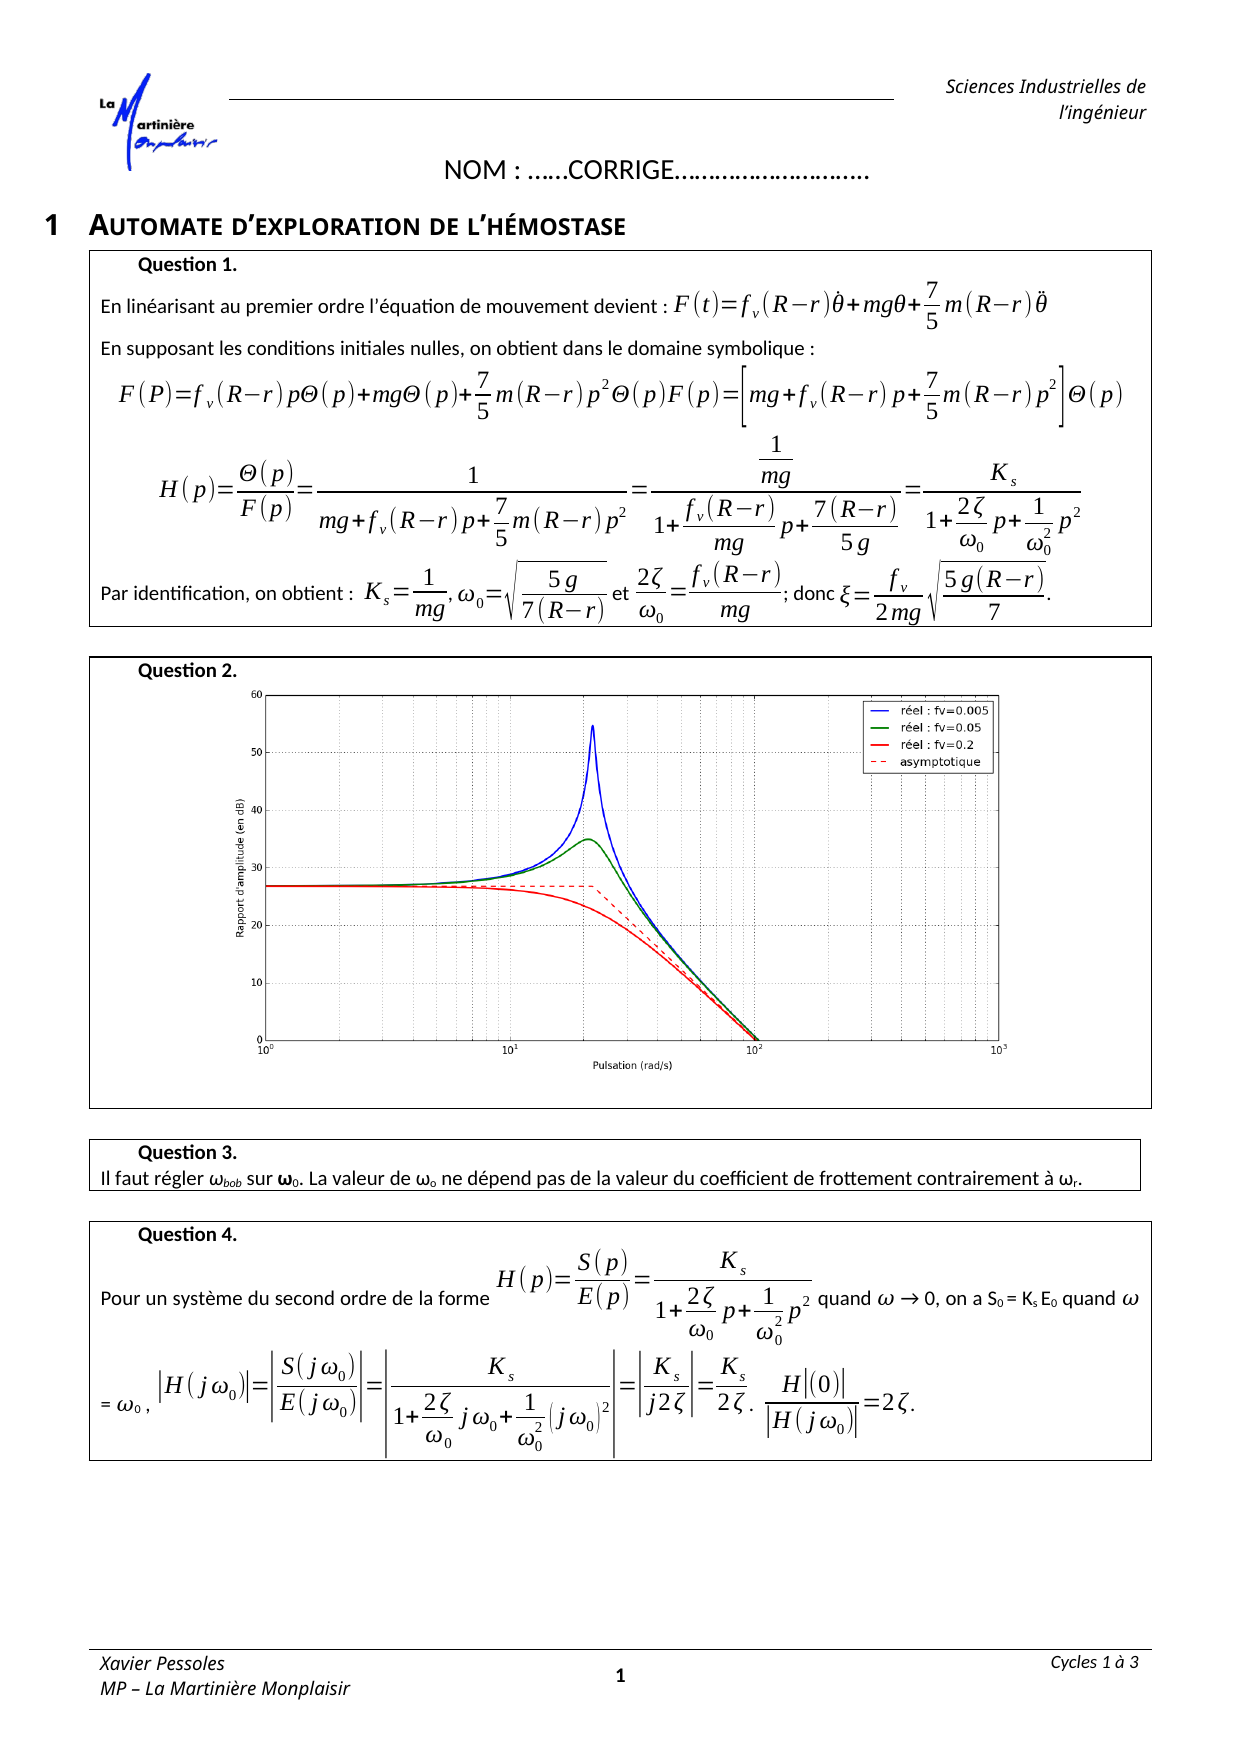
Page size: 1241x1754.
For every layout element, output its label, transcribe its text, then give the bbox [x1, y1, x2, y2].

table_header Il faut régler ωbob sur ω0. La valeur de ωo ne dépend pas de la valeur du coefficient de frottement contrairement à ωr. [90, 1140, 1140, 1190]
table_header [90, 658, 1151, 1108]
subtitle Automate d’exploration de l’hémostase [44, 204, 1152, 244]
picture [222, 682, 1018, 1083]
table_header En linéarisant au premier ordre l’équation de mouvement devient : En supposant les conditions initiales nulles, on obtient dans le domaine symbolique : Par identification, on obtient : , et ; donc . [90, 251, 1151, 626]
table_header Pour un système du second ordre de la forme quand 𝜔 → 0, on a S0 = Ks E0 quand 𝜔 = 𝜔0 , . . [90, 1222, 1151, 1459]
text NOM : ……CORRIGE……………………….. [89, 151, 1152, 187]
picture [99, 73, 218, 151]
